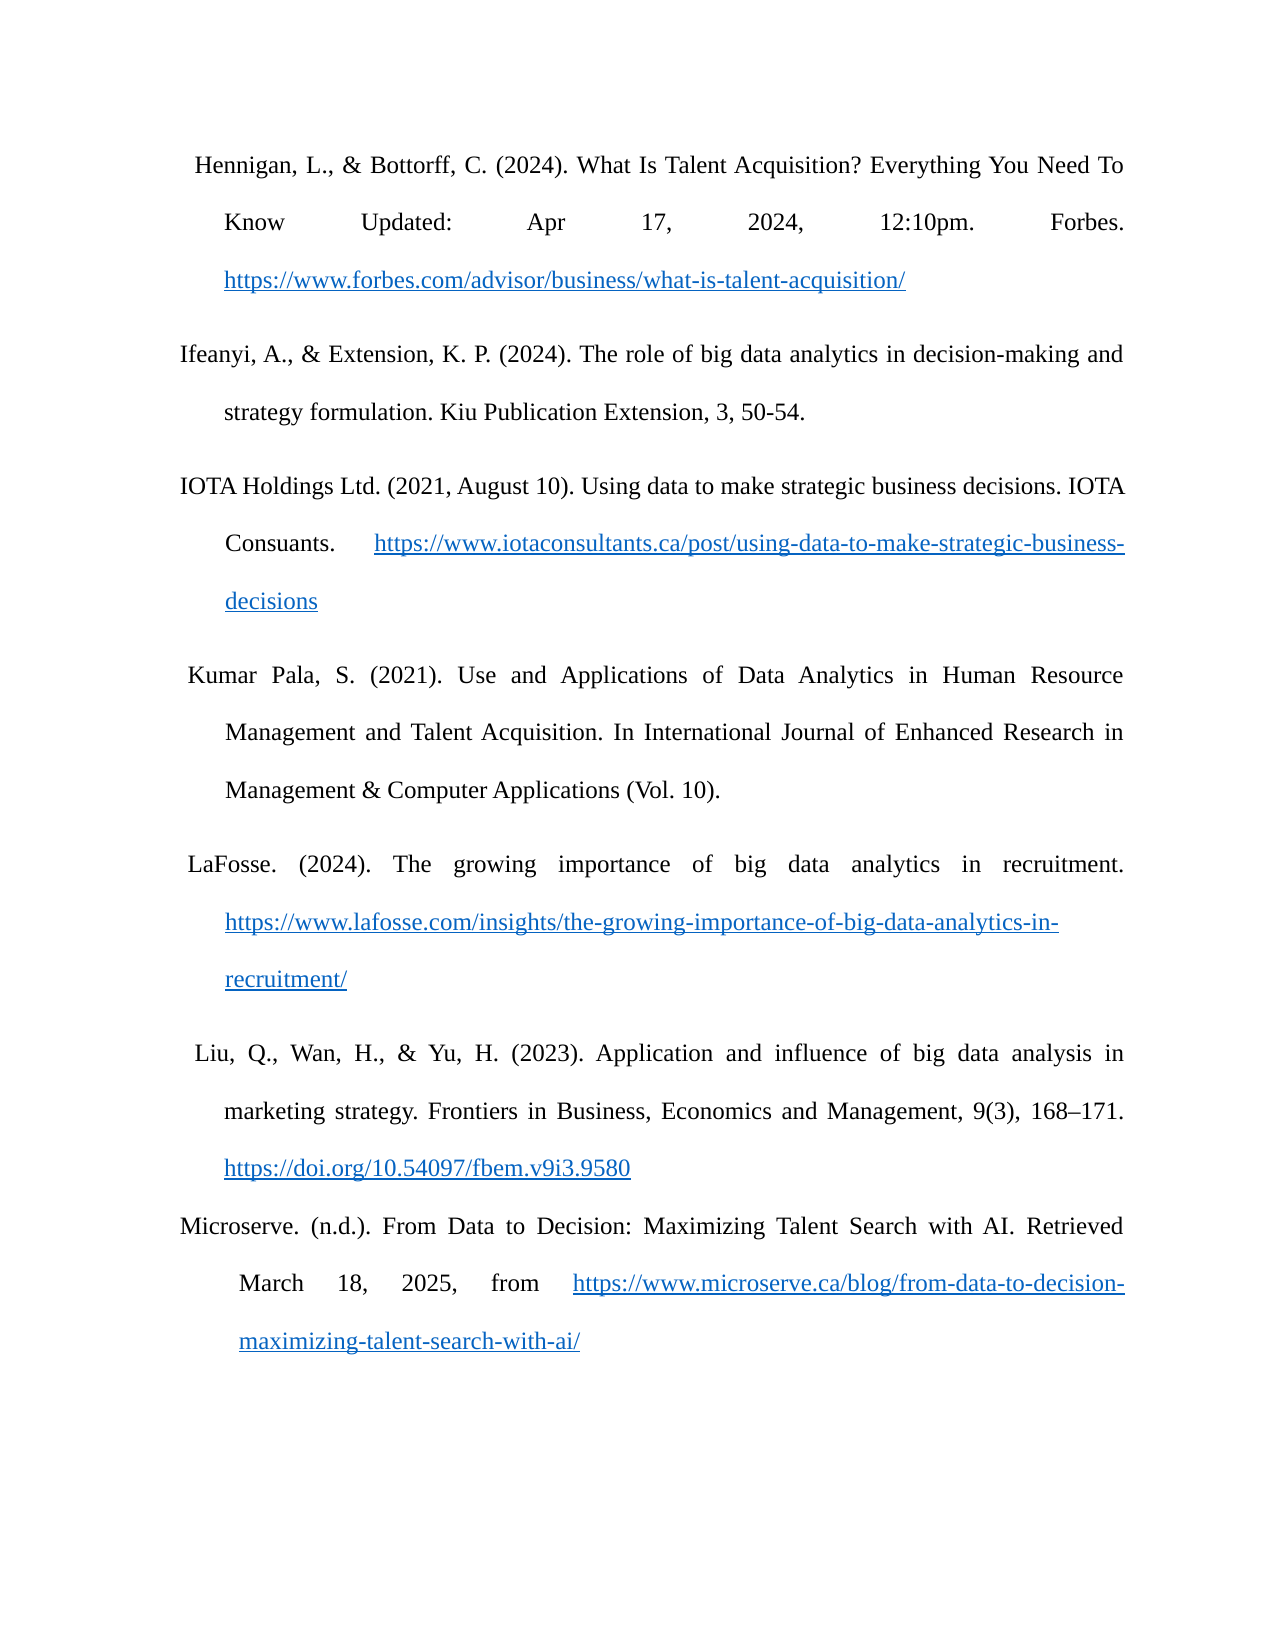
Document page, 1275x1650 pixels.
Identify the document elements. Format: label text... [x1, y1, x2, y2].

text Hennigan, L., & Bottorff, C. (2024). What Is Talent Acquisition? Everything You Need To Know Updated: Apr 17, 2024, 12:10pm. Forbes. https://www.forbes.com/advisor/business/what-is-talent-acquisition/ [194, 150, 1125, 294]
list Microserve. (n.d.). From Data to Decision: Maximizing Talent Search with AI. Retrieved March 18, 2025, from https://www.microserve.ca/blog/from-data-to-decision-maximizing-talent-search-with-ai/ [179, 1211, 1125, 1354]
list Ifeanyi, A., & Extension, K. P. (2024). The role of big data analytics in decision-making and strategy formulation. Kiu Publication Extension, 3, 50-54. [179, 339, 1125, 425]
text Kumar Pala, S. (2021). Use and Applications of Data Analytics in Human Resource Management and Talent Acquisition. In International Journal of Enhanced Research in Management & Computer Applications (Vol. 10). [187, 660, 1125, 804]
text IOTA Holdings Ltd. (2021, August 10). Using data to make strategic business decisions. IOTA Consuants. https://www.iotaconsultants.ca/post/using-data-to-make-strategic-business-decisions [179, 471, 1125, 614]
list Liu, Q., Wan, H., & Yu, H. (2023). Application and influence of big data analysis in marketing strategy. Frontiers in Business, Economics and Management, 9(3), 168–171. https://doi.org/10.54097/fbem.v9i3.9580 [194, 1038, 1125, 1182]
text LaFosse. (2024). The growing importance of big data analytics in recruitment. https://www.lafosse.com/insights/the-growing-importance-of-big-data-analytics-in-recruitment/ [187, 849, 1125, 993]
